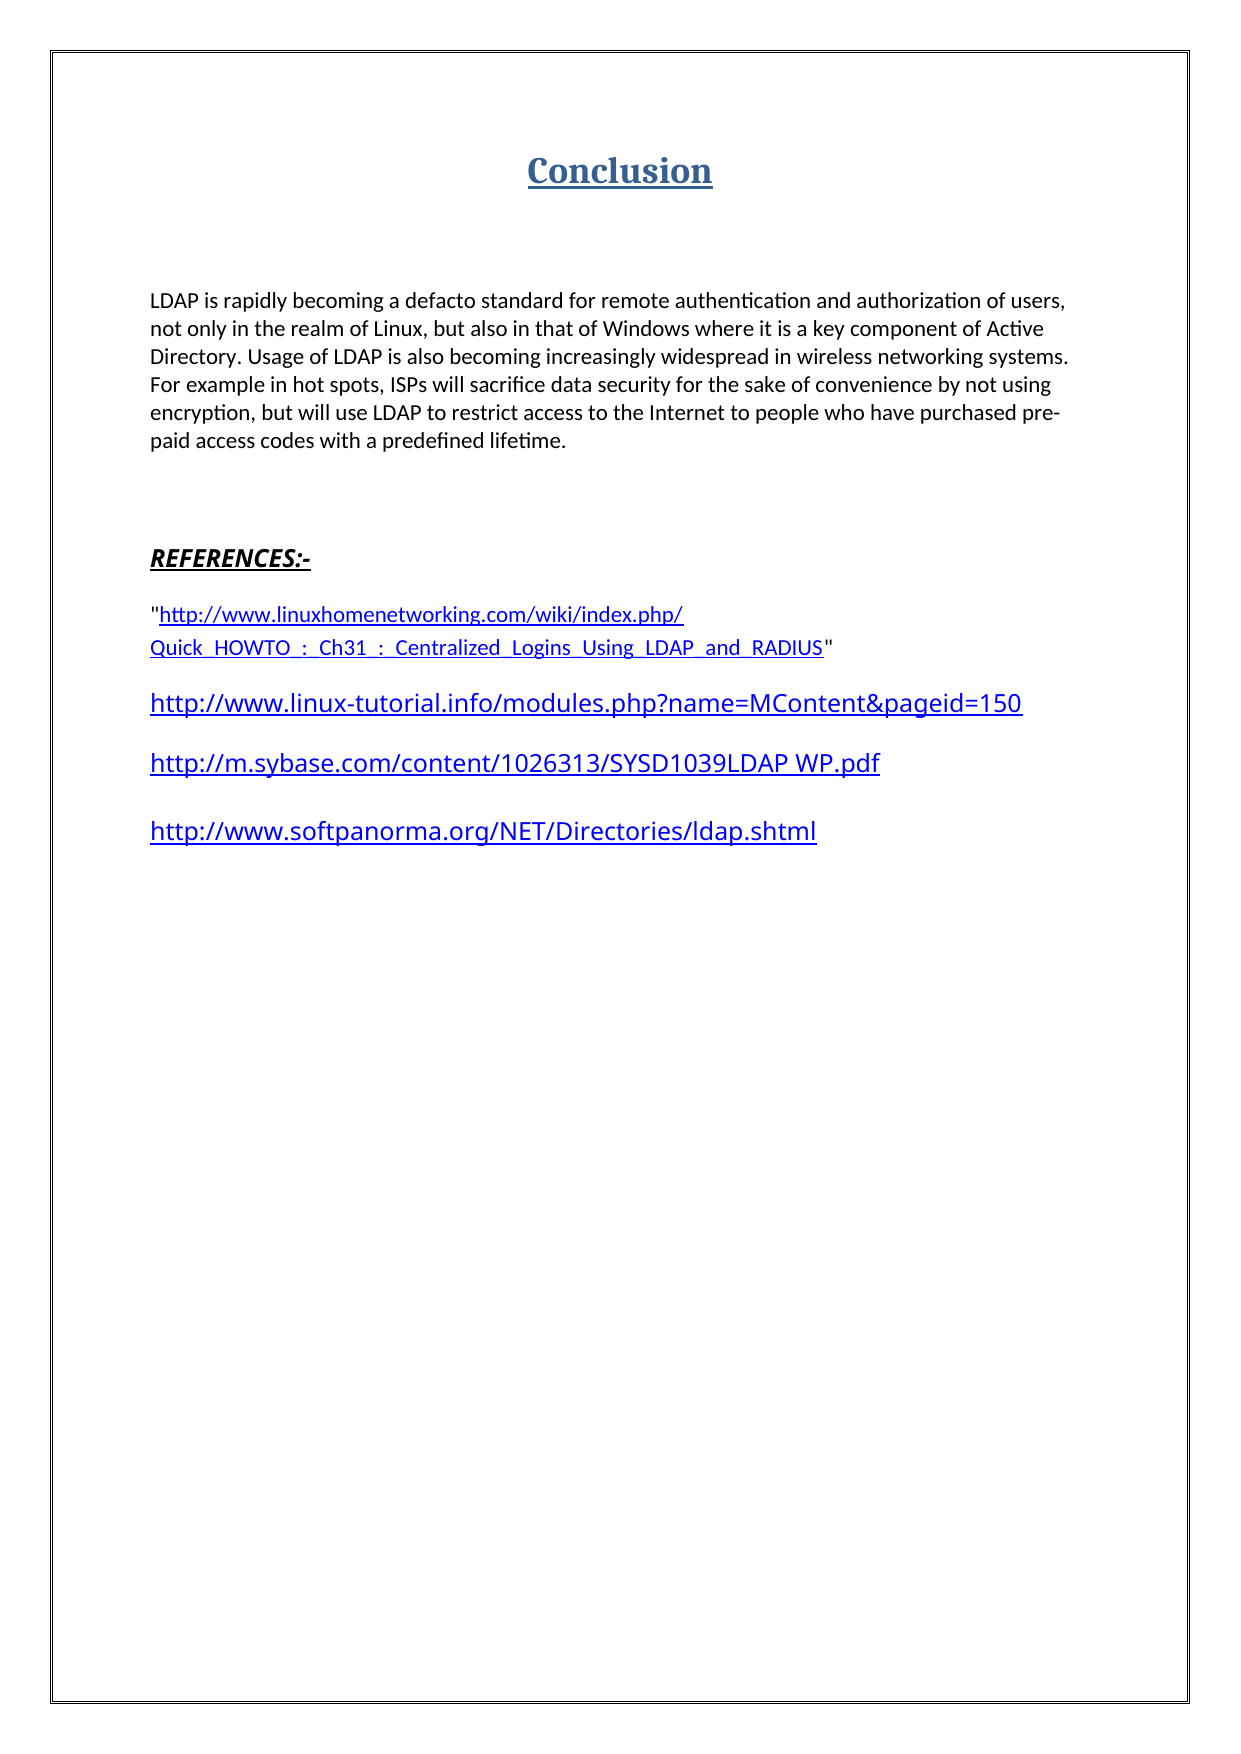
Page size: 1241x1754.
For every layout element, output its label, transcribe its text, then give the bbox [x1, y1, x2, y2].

text http://m.sybase.com/content/1026313/SYSD1039LDAP WP.pdf [150, 746, 1090, 780]
text "http://www.linuxhomenetworking.com/wiki/index.php/Quick_HOWTO_:_Ch31_:_Centralized_Logins_Using_LDAP_and_RADIUS" [150, 600, 1090, 661]
subtitle Conclusion [150, 150, 1090, 193]
text http://www.softpanorma.org/NET/Directories/ldap.shtml [150, 814, 1090, 848]
text http://www.linux-tutorial.info/modules.php?name=MContent&pageid=150 [150, 686, 1090, 720]
text REFERENCES:- [150, 540, 1090, 574]
text LDAP is rapidly becoming a defacto standard for remote authentication and authorization of users, not only in the realm of Linux, but also in that of Windows where it is a key component of Active Directory. Usage of LDAP is also becoming increasingly widespread in wireless networking systems. For example in hot spots, ISPs will sacrifice data security for the sake of convenience by not using encryption, but will use LDAP to restrict access to the Internet to people who have purchased pre-paid access codes with a predefined lifetime. [150, 286, 1090, 454]
